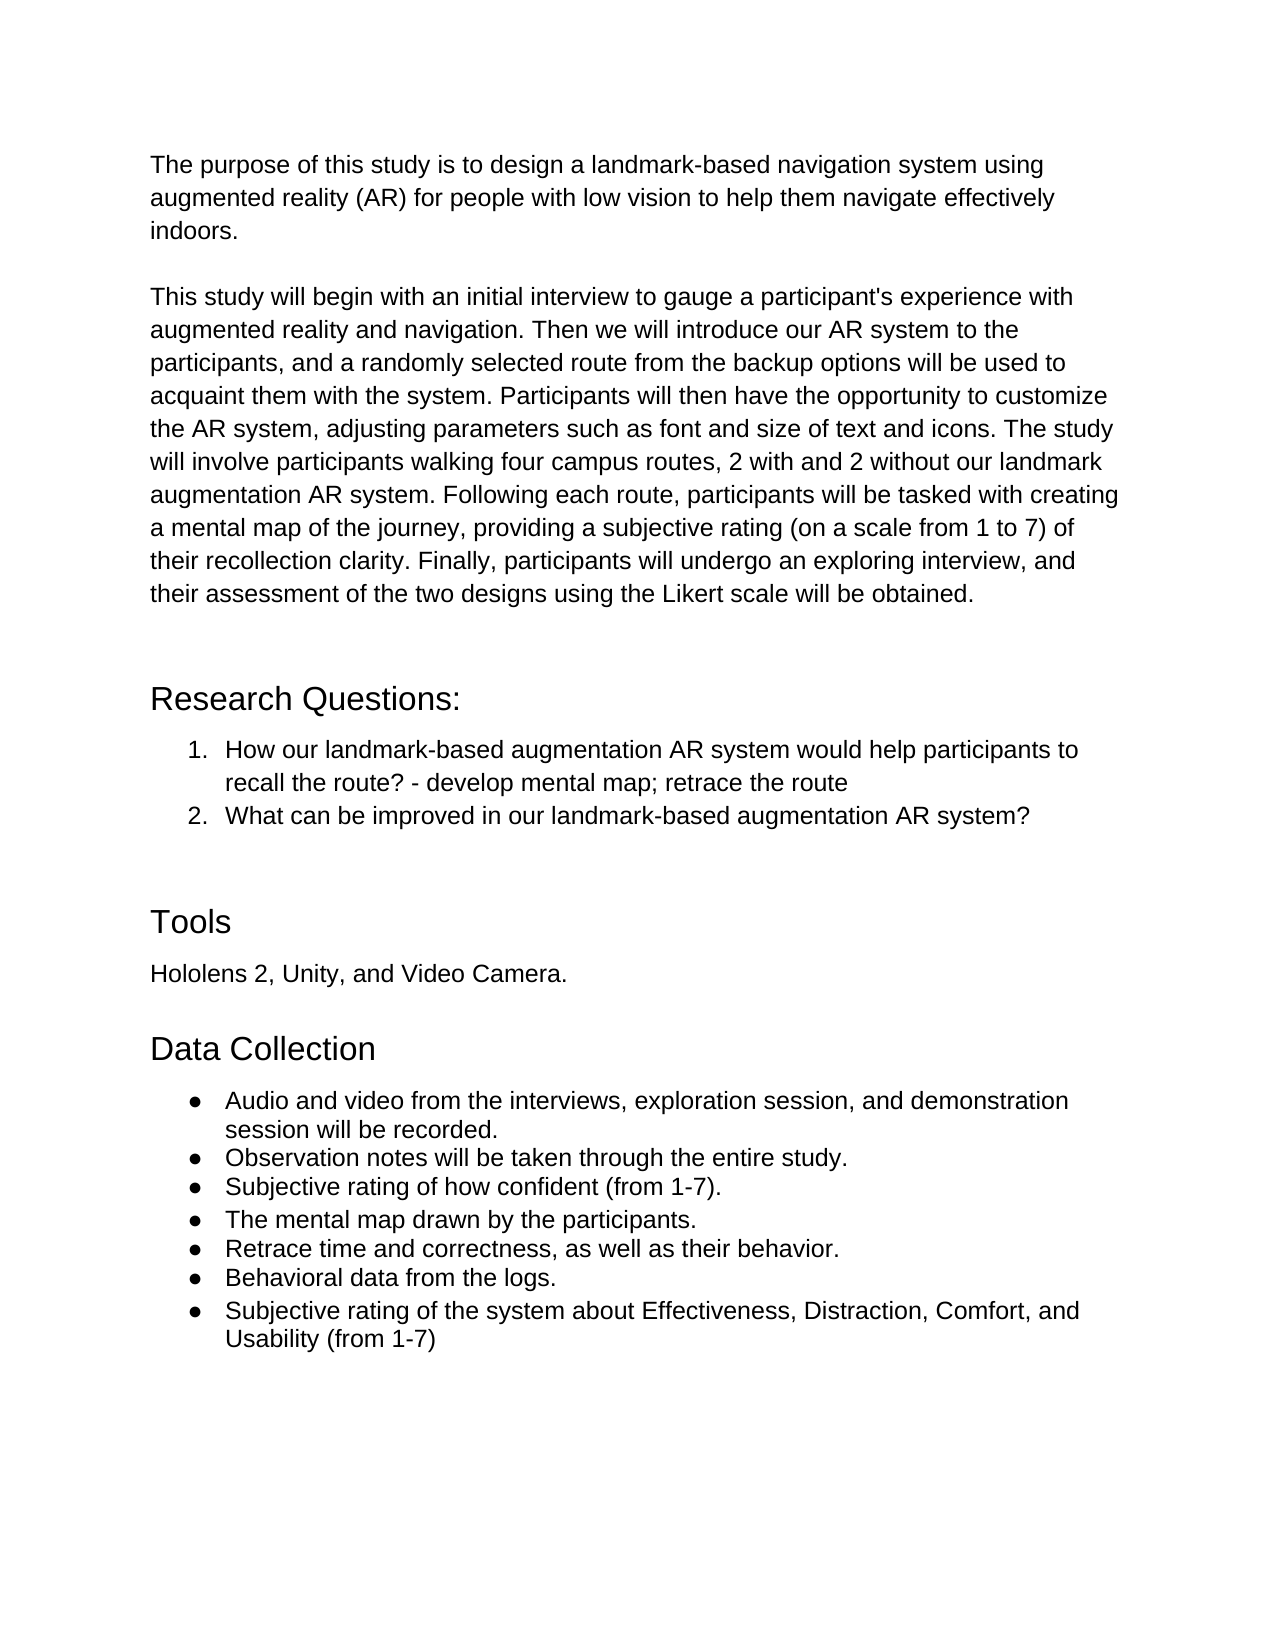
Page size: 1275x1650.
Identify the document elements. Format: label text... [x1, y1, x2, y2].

list Subjective rating of how confident (from 1-7). [187, 1172, 1125, 1201]
text Hololens 2, Unity, and Video Camera. [150, 959, 1125, 987]
list What can be improved in our landmark-based augmentation AR system? [187, 801, 1125, 830]
list Behavioral data from the logs. [187, 1263, 1125, 1291]
list Audio and video from the interviews, exploration session, and demonstration session will be recorded. [187, 1086, 1125, 1143]
subtitle Tools [150, 902, 1125, 940]
subtitle Data Collection [150, 1029, 1125, 1068]
text This study will begin with an initial interview to gauge a participant's experience with augmented reality and navigation. Then we will introduce our AR system to the participants, and a randomly selected route from the backup options will be used to acquaint them with the system. Participants will then have the opportunity to customize the AR system, adjusting parameters such as font and size of text and icons. The study will involve participants walking four campus routes, 2 with and 2 without our landmark augmentation AR system. Following each route, participants will be tasked with creating a mental map of the journey, providing a subjective rating (on a scale from 1 to 7) of their recollection clarity. Finally, participants will undergo an exploring interview, and their assessment of the two designs using the Likert scale will be obtained. [150, 282, 1125, 608]
list Observation notes will be taken through the entire study. [187, 1143, 1125, 1172]
subtitle Research Questions: [150, 678, 1125, 717]
list Subjective rating of the system about Effectiveness, Distraction, Comfort, and Usability (from 1-7) [187, 1296, 1125, 1353]
list The mental map drawn by the participants. [187, 1205, 1125, 1234]
list How our landmark-based augmentation AR system would help participants to recall the route? - develop mental map; retrace the route [187, 735, 1125, 797]
text The purpose of this study is to design a landmark-based navigation system using augmented reality (AR) for people with low vision to help them navigate effectively indoors. [150, 150, 1125, 245]
list Retrace time and correctness, as well as their behavior. [187, 1234, 1125, 1263]
